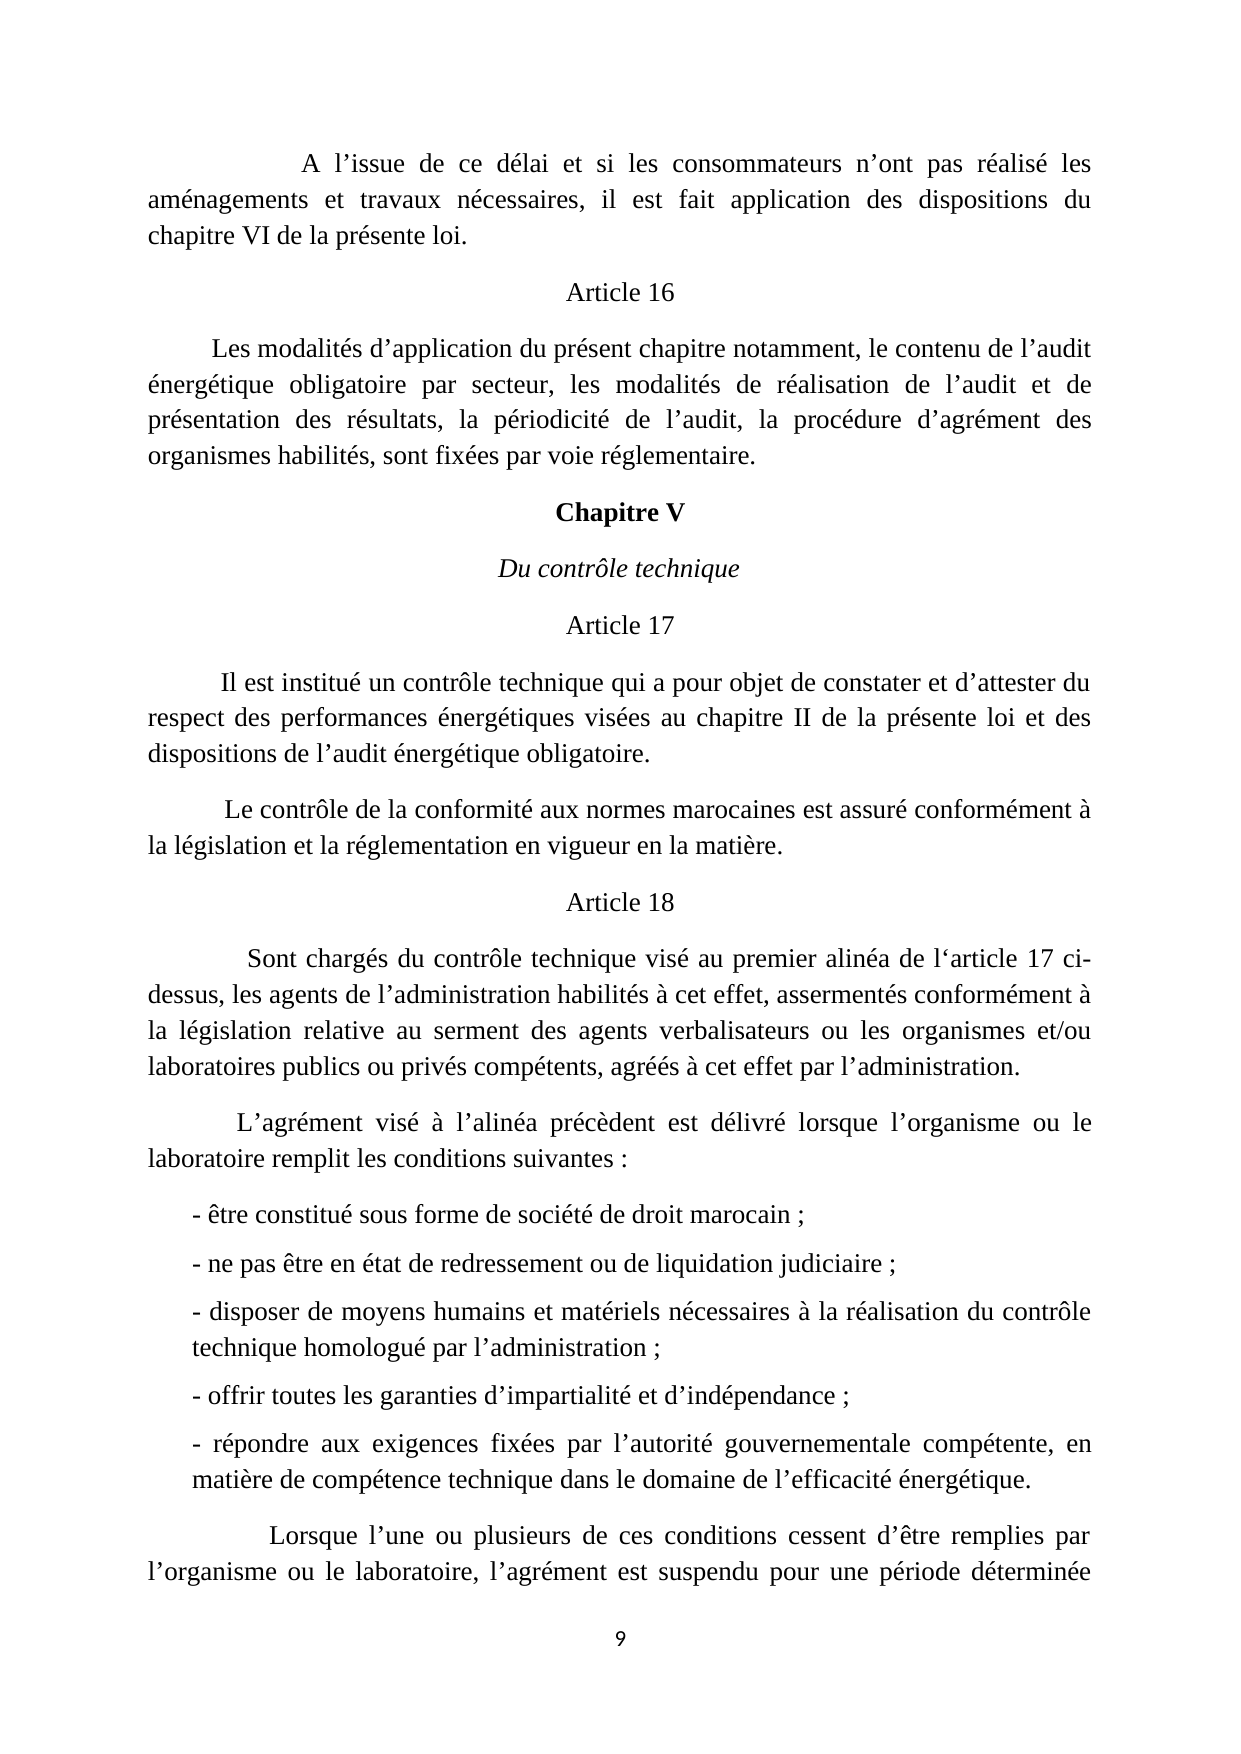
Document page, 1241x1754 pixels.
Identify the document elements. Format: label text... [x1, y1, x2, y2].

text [148, 1519, 1093, 1586]
text Article 17 [148, 609, 1093, 640]
text Chapitre V [148, 496, 1093, 527]
text Du contrôle technique [148, 552, 1093, 584]
text Il est institué un contrôle technique qui a pour objet de constater et d’attester du respect des performances énergétiques visées au chapitre II de la présente loi et des dispositions de l’audit énergétique obligatoire. [148, 666, 1093, 768]
text - être constitué sous forme de société de droit marocain ; [192, 1198, 1093, 1230]
text Article 16 [148, 276, 1093, 307]
text L’agrément visé à l’alinéa précèdent est délivré lorsque l’organisme ou le laboratoire remplit les conditions suivantes : [148, 1106, 1093, 1173]
text Les modalités d’application du présent chapitre notamment, le contenu de l’audit énergétique obligatoire par secteur, les modalités de réalisation de l’audit et de présentation des résultats, la périodicité de l’audit, la procédure d’agrément des organismes habilités, sont fixées par voie réglementaire. [148, 332, 1093, 471]
text A l’issue de ce délai et si les consommateurs n’ont pas réalisé les aménagements et travaux nécessaires, il est fait application des dispositions du chapitre VI de la présente loi. [148, 148, 1093, 250]
text - disposer de moyens humains et matériels nécessaires à la réalisation du contrôle technique homologué par l’administration ; [192, 1295, 1093, 1362]
text Sont chargés du contrôle technique visé au premier alinéa de l‘article 17 ci-dessus, les agents de l’administration habilités à cet effet, assermentés conformément à la législation relative au serment des agents verbalisateurs ou les organismes et/ou laboratoires publics ou privés compétents, agréés à cet effet par l’administration. [148, 942, 1093, 1081]
text - offrir toutes les garanties d’impartialité et d’indépendance ; [192, 1379, 1093, 1410]
text - ne pas être en état de redressement ou de liquidation judiciaire ; [192, 1247, 1093, 1278]
text Article 18 [148, 886, 1093, 917]
text Le contrôle de la conformité aux normes marocaines est assuré conformément à la législation et la réglementation en vigueur en la matière. [148, 794, 1093, 861]
text - répondre aux exigences fixées par l’autorité gouvernementale compétente, en matière de compétence technique dans le domaine de l’efficacité énergétique. [192, 1427, 1093, 1494]
